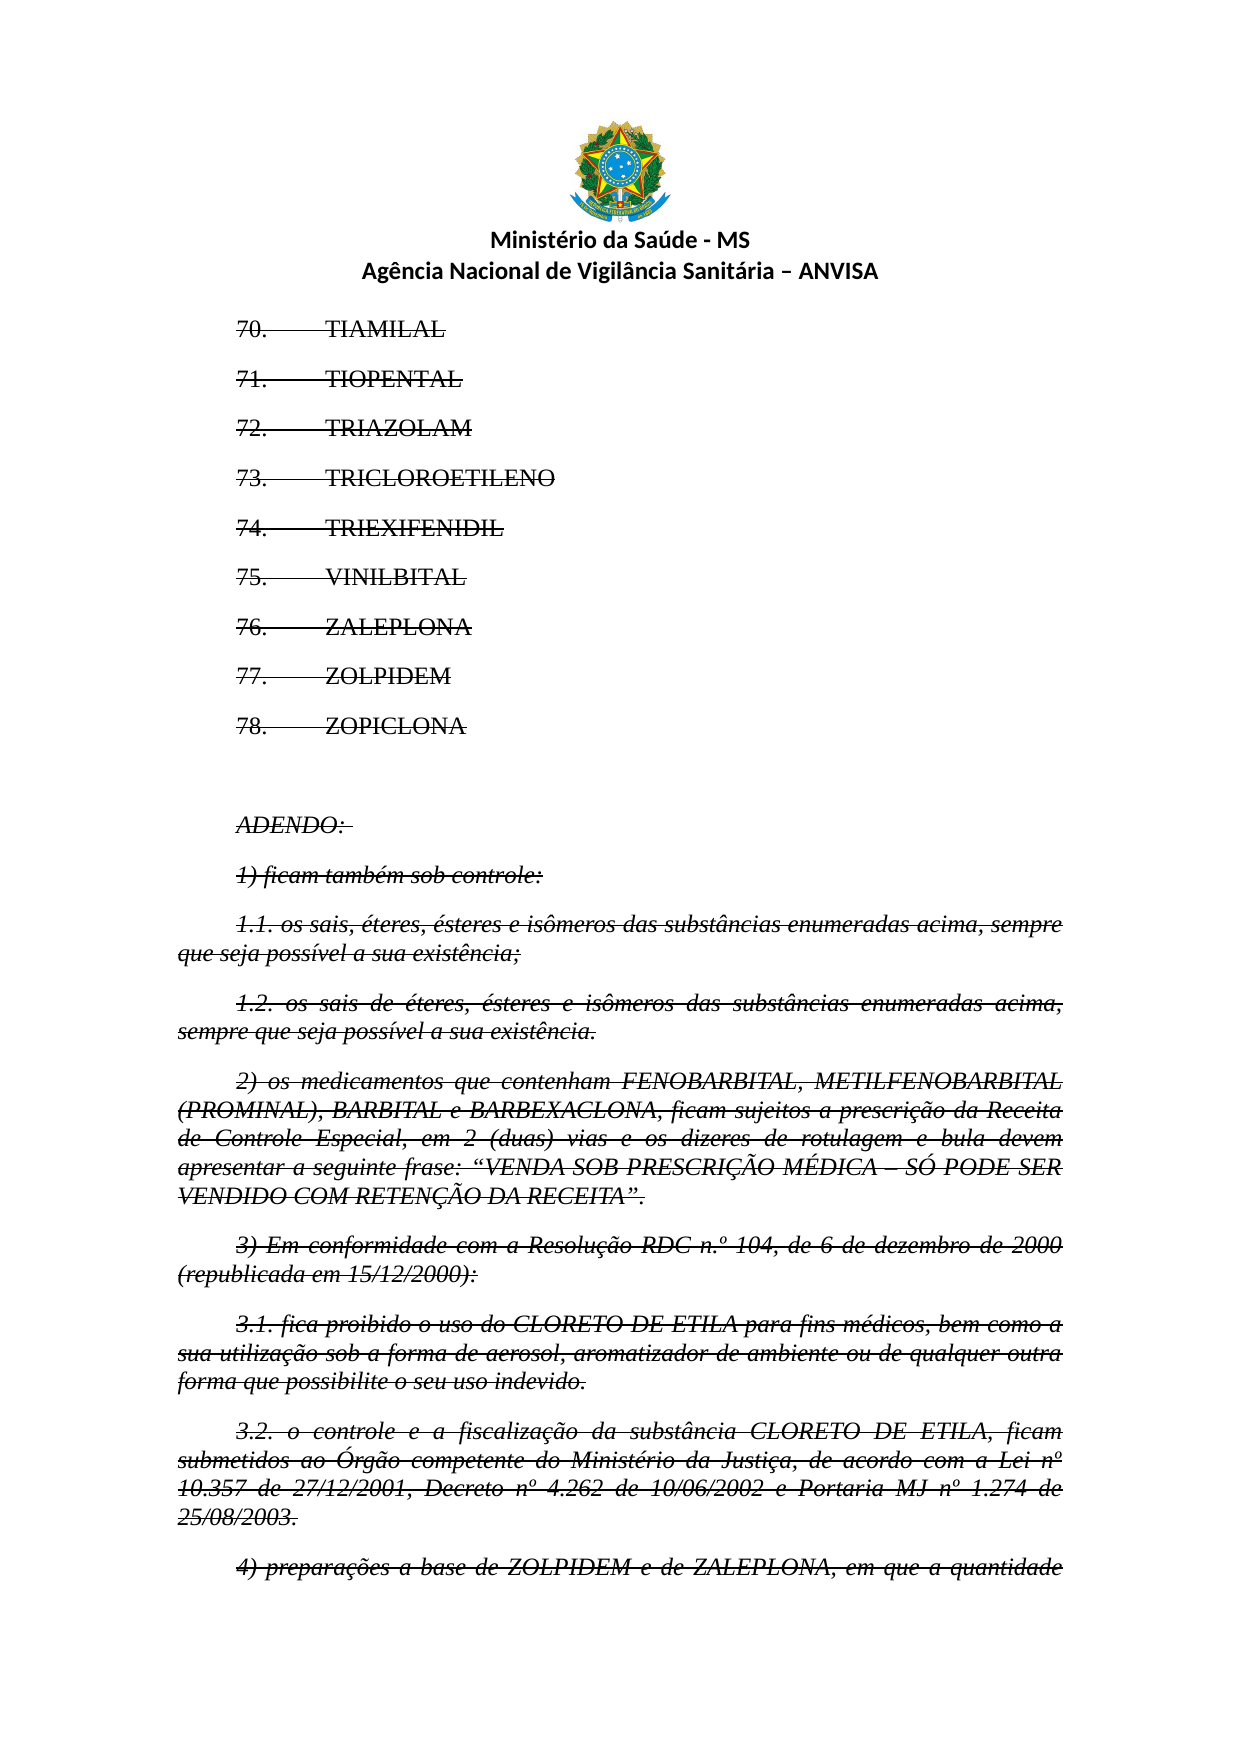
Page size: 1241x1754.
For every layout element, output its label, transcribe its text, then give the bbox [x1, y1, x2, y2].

list ZOLPIDEM [177, 661, 1063, 690]
list TRIEXIFENIDIL [177, 513, 1063, 541]
text 3) Em conformidade com a Resolução RDC n.º 104, de 6 de dezembro de 2000 (republicada em 15/12/2000): [177, 1231, 1063, 1288]
text 2) os medicamentos que contenham FENOBARBITAL, METILFENOBARBITAL (PROMINAL), BARBITAL e BARBEXACLONA, ficam sujeitos a prescrição da Receita de Controle Especial, em 2 (duas) vias e os dizeres de rotulagem e bula devem apresentar a seguinte frase: “VENDA SOB PRESCRIÇÃO MÉDICA – SÓ PODE SER VENDIDO COM RETENÇÃO DA RECEITA”. [177, 1111, 1063, 1139]
text 2) os medicamentos que contenham FENOBARBITAL, METILFENOBARBITAL (PROMINAL), BARBITAL e BARBEXACLONA, ficam sujeitos a prescrição da Receita de Controle Especial, em 2 (duas) vias e os dizeres de rotulagem e bula devem apresentar a seguinte frase: “VENDA SOB PRESCRIÇÃO MÉDICA – SÓ PODE SER VENDIDO COM RETENÇÃO DA RECEITA”. [177, 1169, 1063, 1210]
list TRIAZOLAM [177, 413, 1063, 442]
picture [566, 118, 674, 225]
list ZALEPLONA [177, 612, 1063, 641]
list VINILBITAL [177, 562, 1063, 591]
list ZOPICLONA [177, 711, 1063, 740]
text 3.1. fica proibido o uso do CLORETO DE ETILA para fins médicos, bem como a sua utilização sob a forma de aerosol, aromatizador de ambiente ou de qualquer outra forma que possibilite o seu uso indevido. [177, 1309, 1063, 1353]
list TIAMILAL [177, 314, 1063, 343]
list TRICLOROETILENO [177, 463, 1063, 492]
list TIOPENTAL [177, 364, 1063, 393]
text 3.2. o controle e a fiscalização da substância CLORETO DE ETILA, ficam submetidos ao Órgão competente do Ministério da Justiça, de acordo com a Lei nº 10.357 de 27/12/2001, Decreto nº 4.262 de 10/06/2002 e Portaria MJ nº 1.274 de 25/08/2003. [177, 1416, 1063, 1489]
text 3.2. o controle e a fiscalização da substância CLORETO DE ETILA, ficam submetidos ao Órgão competente do Ministério da Justiça, de acordo com a Lei nº 10.357 de 27/12/2001, Decreto nº 4.262 de 10/06/2002 e Portaria MJ nº 1.274 de 25/08/2003. [177, 1490, 1063, 1531]
text ADENDO: [177, 810, 1063, 839]
text 2) os medicamentos que contenham FENOBARBITAL, METILFENOBARBITAL (PROMINAL), BARBITAL e BARBEXACLONA, ficam sujeitos a prescrição da Receita de Controle Especial, em 2 (duas) vias e os dizeres de rotulagem e bula devem apresentar a seguinte frase: “VENDA SOB PRESCRIÇÃO MÉDICA – SÓ PODE SER VENDIDO COM RETENÇÃO DA RECEITA”. [177, 1066, 1063, 1110]
text 1.2. os sais de éteres, ésteres e isômeros das substâncias enumeradas acima, sempre que seja possível a sua existência. [177, 988, 1063, 1045]
text 3.1. fica proibido o uso do CLORETO DE ETILA para fins médicos, bem como a sua utilização sob a forma de aerosol, aromatizador de ambiente ou de qualquer outra forma que possibilite o seu uso indevido. [177, 1355, 1063, 1395]
text 2) os medicamentos que contenham FENOBARBITAL, METILFENOBARBITAL (PROMINAL), BARBITAL e BARBEXACLONA, ficam sujeitos a prescrição da Receita de Controle Especial, em 2 (duas) vias e os dizeres de rotulagem e bula devem apresentar a seguinte frase: “VENDA SOB PRESCRIÇÃO MÉDICA – SÓ PODE SER VENDIDO COM RETENÇÃO DA RECEITA”. [177, 1140, 1063, 1168]
text 1.1. os sais, éteres, ésteres e isômeros das substâncias enumeradas acima, sempre que seja possível a sua existência; [177, 909, 1063, 967]
text 1) ficam também sob controle: [177, 860, 1063, 888]
